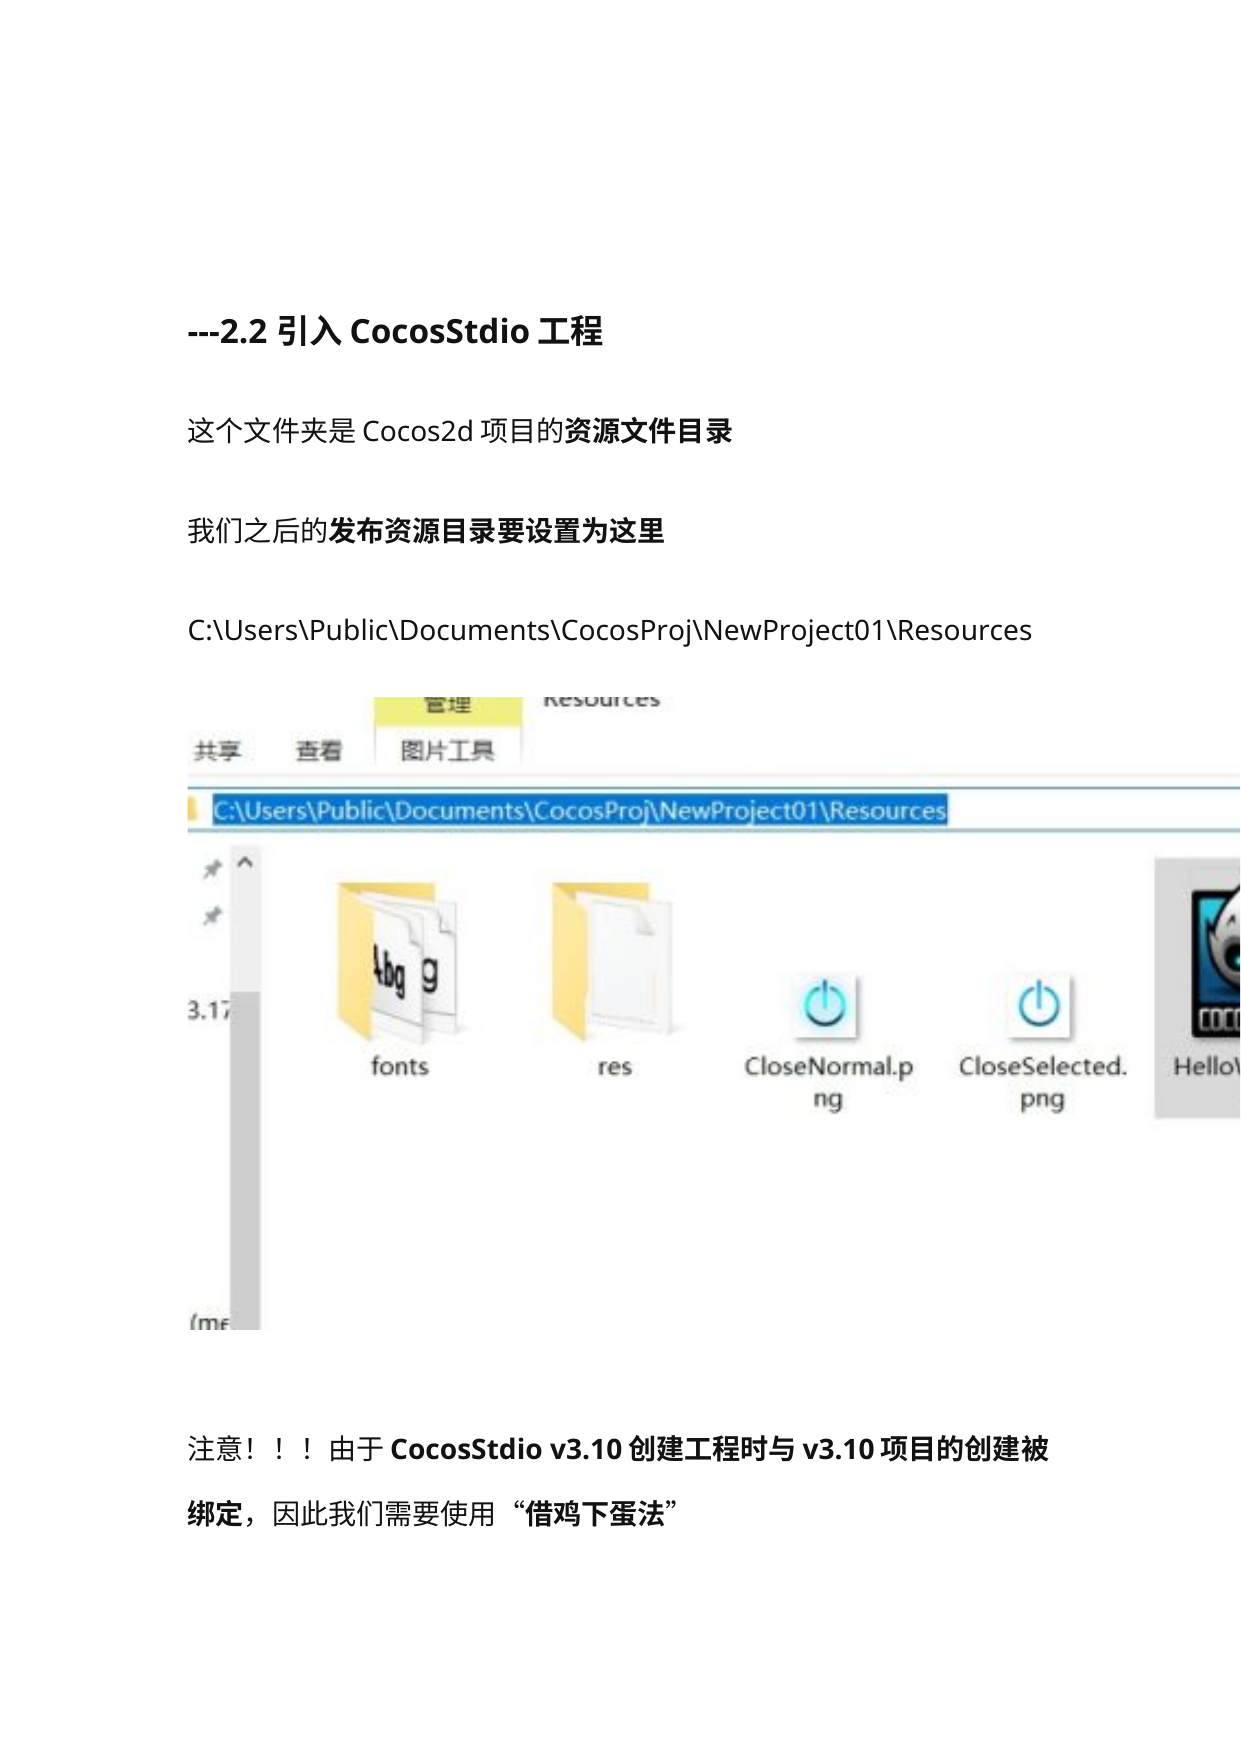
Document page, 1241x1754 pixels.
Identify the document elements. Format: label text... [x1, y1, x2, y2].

text 我们之后的发布资源目录要设置为这里 [187, 497, 1053, 562]
text ---2.2 引入CocosStdio工程 [187, 297, 1053, 362]
text C:\Users\Public\Documents\CocosProj\NewProject01\Resources [187, 597, 1053, 662]
text 注意！！！由于CocosStdio v3.10创建工程时与v3.10项目的创建被绑定，因此我们需要使用“借鸡下蛋法” [187, 1414, 1053, 1544]
text 这个文件夹是Cocos2d项目的资源文件目录 [187, 397, 1053, 462]
picture [187, 697, 1241, 1330]
